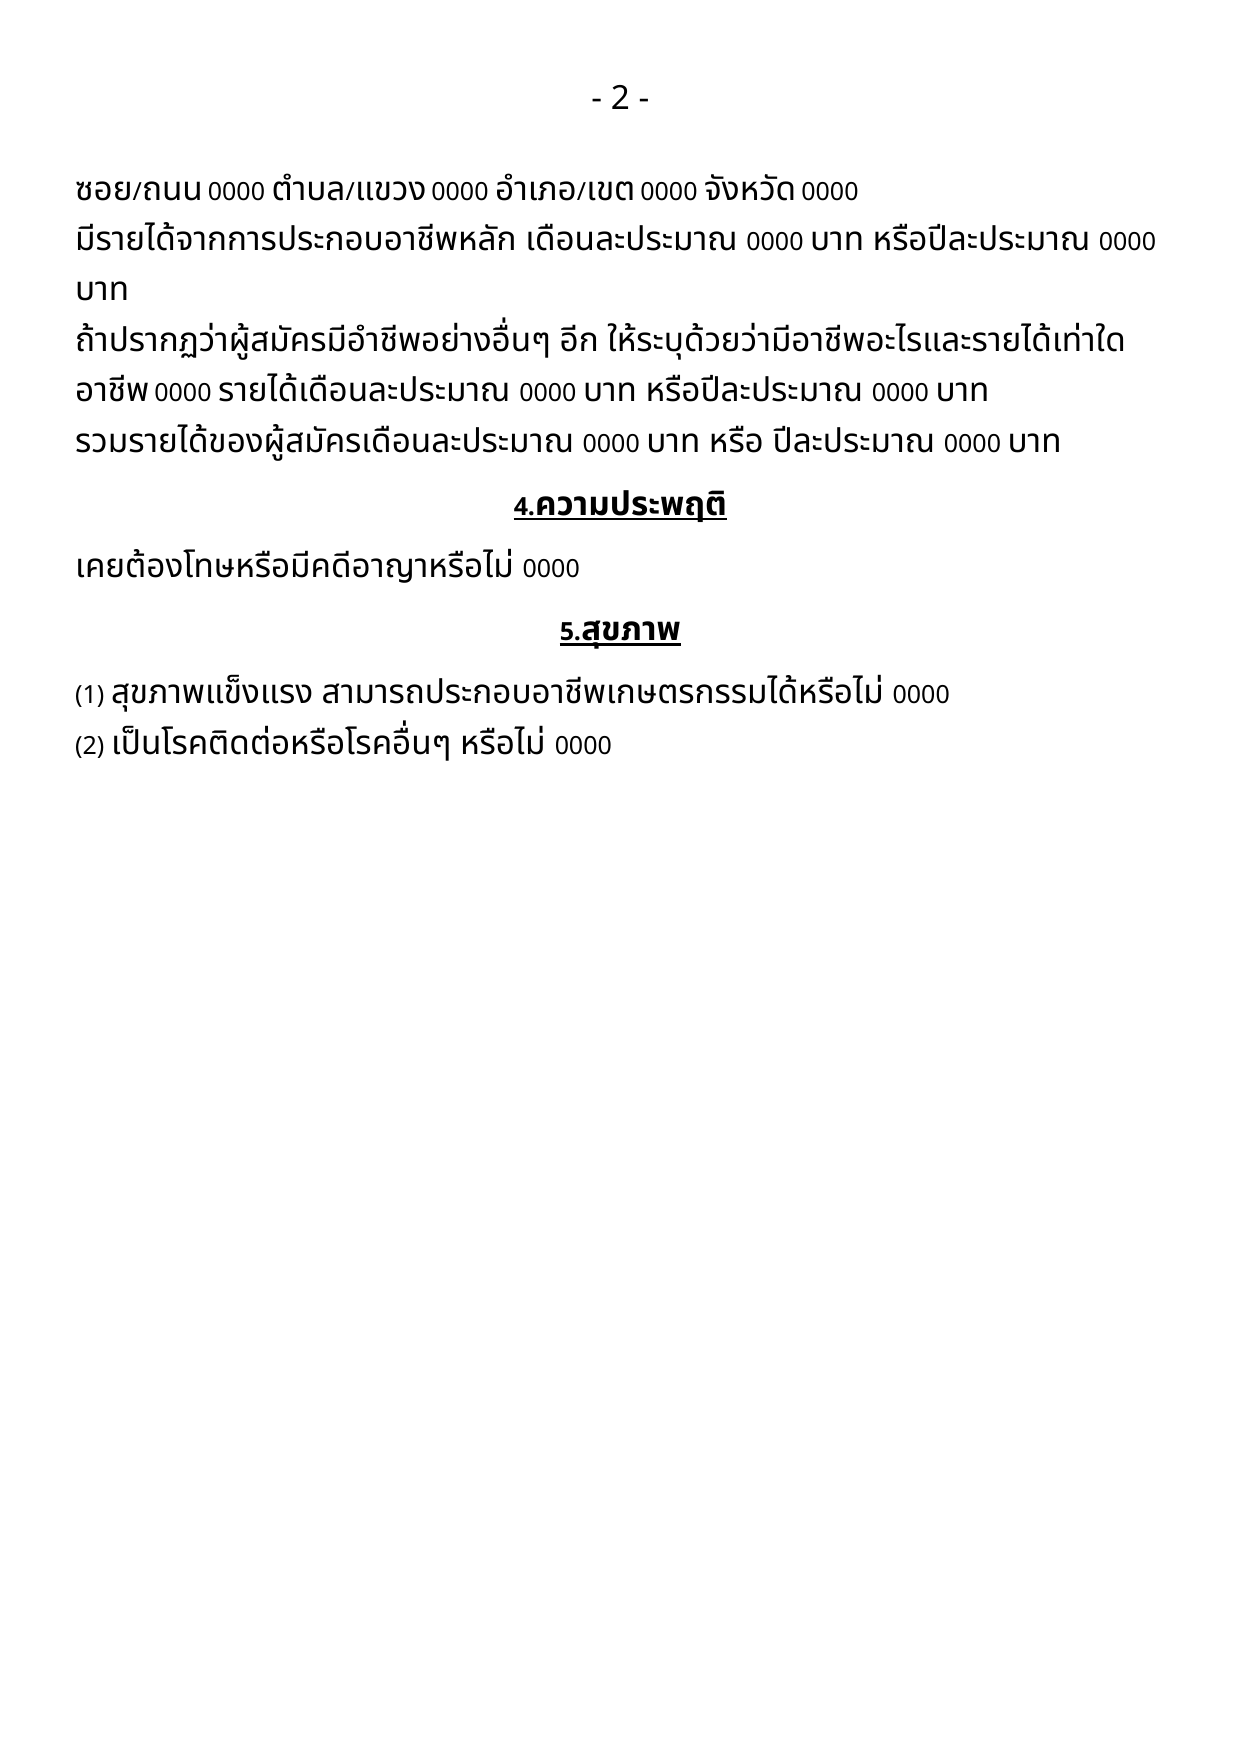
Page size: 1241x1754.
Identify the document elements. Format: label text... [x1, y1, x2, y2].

text อาชีพ0000 รายได้เดือนละประมาณ 0000 บาท หรือปีละประมาณ 0000 บาท [75, 366, 1165, 417]
text 4.ความประพฤติ [75, 479, 1165, 530]
text (1) สุขภาพแข็งแรง สามารถประกอบอาชีพเกษตรกรรมได้หรือไม่ 0000 [75, 668, 1165, 719]
text รวมรายได้ของผู้สมัครเดือนละประมาณ 0000 บาท หรือ ปีละประมาณ 0000 บาท [75, 417, 1165, 467]
text ซอย/ถนน0000 ตำบล/แขวง0000 อำเภอ/เขต0000 จังหวัด0000 [75, 164, 1165, 215]
text 5.สุขภาพ [75, 605, 1165, 656]
text (2) เป็นโรคติดต่อหรือโรคอื่นๆ หรือไม่ 0000 [75, 719, 1165, 769]
text ถ้าปรากฏว่าผู้สมัครมีอำชีพอย่างอื่นๆ อีก ให้ระบุด้วยว่ามีอาชีพอะไรและรายได้เท่าใด [75, 316, 1165, 366]
text มีรายได้จากการประกอบอาชีพหลัก เดือนละประมาณ 0000 บาท หรือปีละประมาณ 0000 บาท [75, 215, 1165, 316]
text เคยต้องโทษหรือมีคดีอาญาหรือไม่ 0000 [75, 542, 1165, 593]
